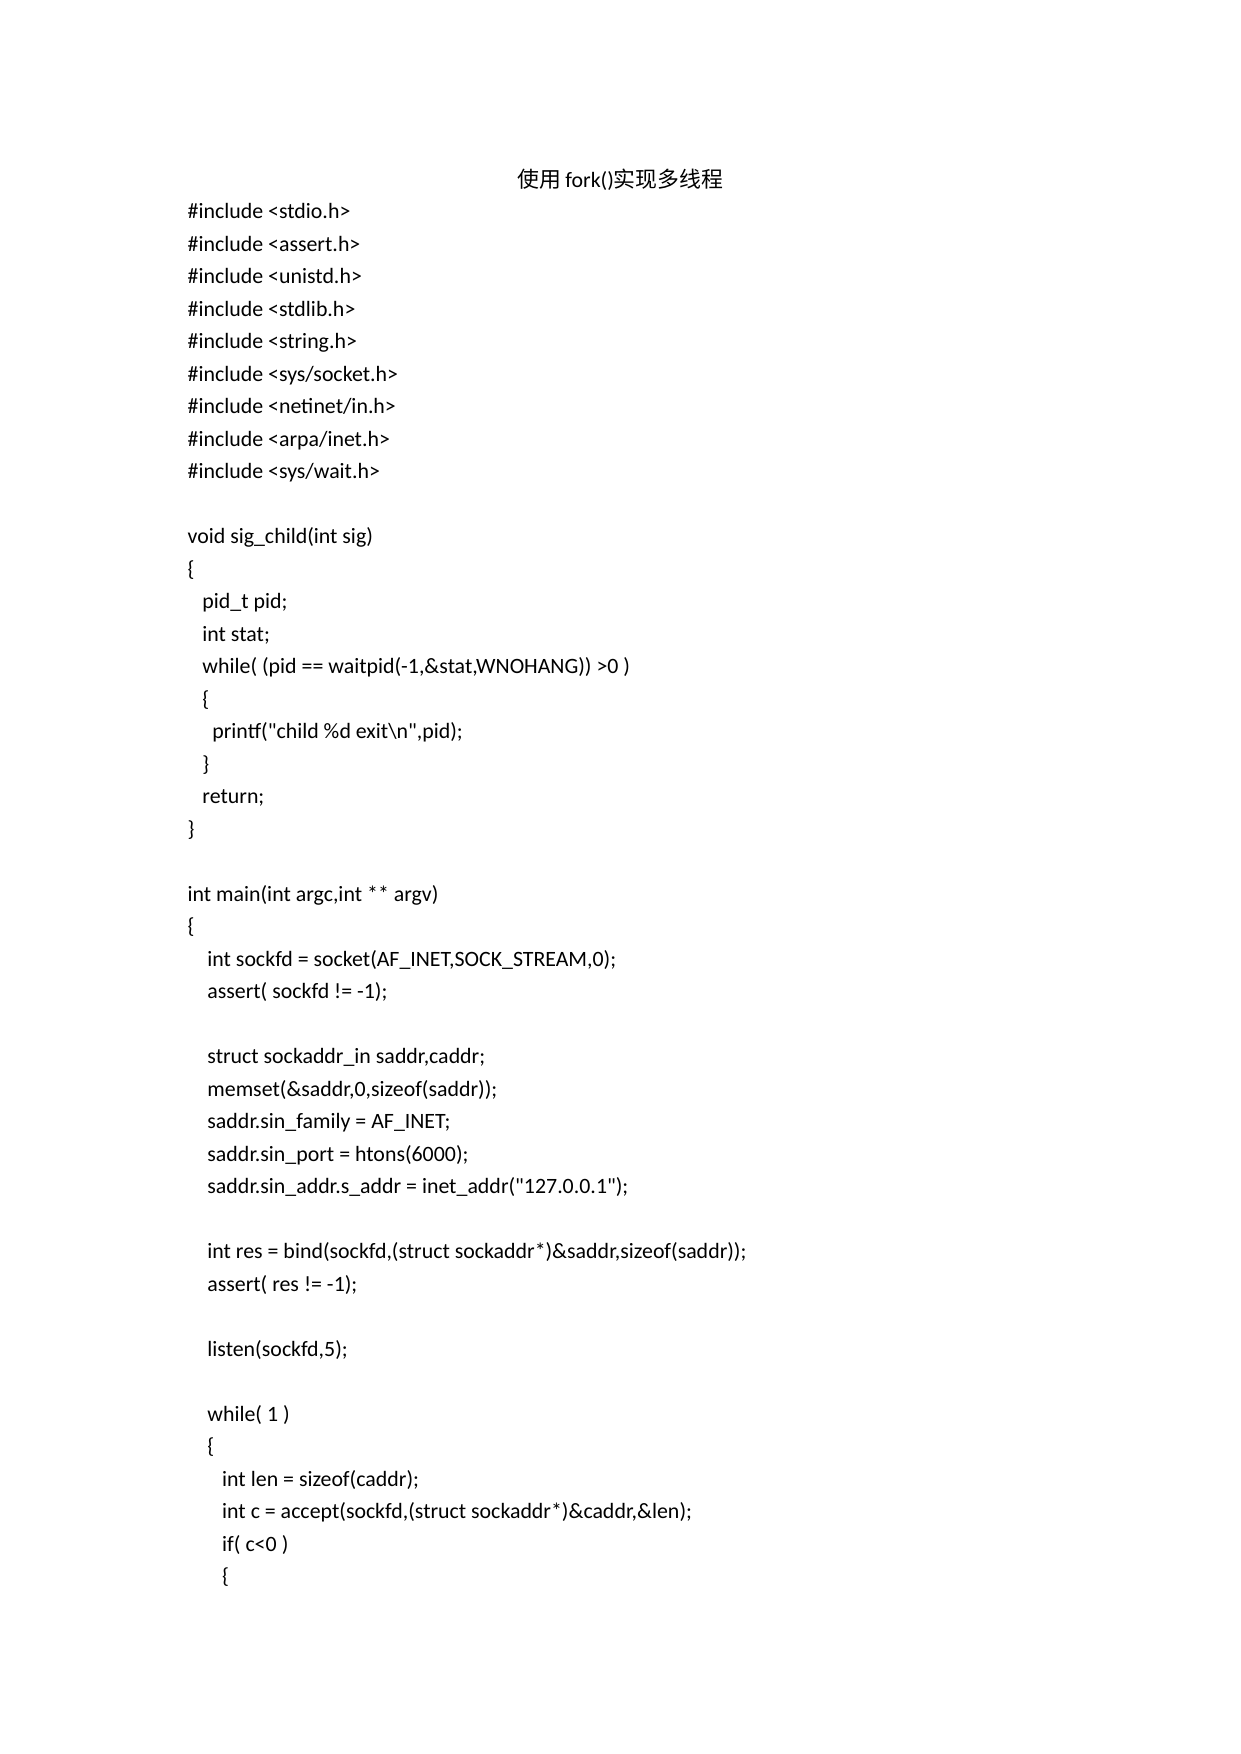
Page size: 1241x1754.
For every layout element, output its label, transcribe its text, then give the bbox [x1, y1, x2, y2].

text printf("child %d exit\n",pid); [187, 714, 1053, 747]
text #include <stdlib.h> [187, 292, 1053, 324]
text { [187, 682, 1053, 714]
text #include <string.h> [187, 324, 1053, 357]
text int main(int argc,int ** argv) [187, 877, 1053, 909]
text #include <assert.h> [187, 227, 1053, 259]
text #include <netinet/in.h> [187, 389, 1053, 422]
text int res = bind(sockfd,(struct sockaddr*)&saddr,sizeof(saddr)); [187, 1234, 1053, 1267]
text #include <stdio.h> [187, 194, 1053, 227]
text { [187, 909, 1053, 942]
text saddr.sin_addr.s_addr = inet_addr("127.0.0.1"); [187, 1169, 1053, 1202]
text saddr.sin_port = htons(6000); [187, 1137, 1053, 1169]
text listen(sockfd,5); [187, 1332, 1053, 1364]
text int c = accept(sockfd,(struct sockaddr*)&caddr,&len); [187, 1494, 1053, 1527]
text while( 1 ) [187, 1397, 1053, 1429]
text if( c<0 ) [187, 1527, 1053, 1559]
text } [187, 812, 1053, 844]
text assert( sockfd != -1); [187, 974, 1053, 1007]
text #include <arpa/inet.h> [187, 422, 1053, 454]
text { [187, 1429, 1053, 1462]
text int len = sizeof(caddr); [187, 1462, 1053, 1494]
text int stat; [187, 617, 1053, 649]
text #include <sys/wait.h> [187, 454, 1053, 487]
text while( (pid == waitpid(-1,&stat,WNOHANG)) >0 ) [187, 649, 1053, 682]
text pid_t pid; [187, 584, 1053, 617]
text 使用fork()实现多线程 [187, 162, 1053, 194]
text return; [187, 779, 1053, 812]
text assert( res != -1); [187, 1267, 1053, 1299]
text } [187, 747, 1053, 779]
text #include <sys/socket.h> [187, 357, 1053, 389]
text memset(&saddr,0,sizeof(saddr)); [187, 1072, 1053, 1104]
text struct sockaddr_in saddr,caddr; [187, 1039, 1053, 1072]
text #include <unistd.h> [187, 259, 1053, 292]
text saddr.sin_family = AF_INET; [187, 1104, 1053, 1137]
text int sockfd = socket(AF_INET,SOCK_STREAM,0); [187, 942, 1053, 974]
text void sig_child(int sig) [187, 519, 1053, 552]
text { [187, 552, 1053, 584]
text { [187, 1559, 1053, 1592]
